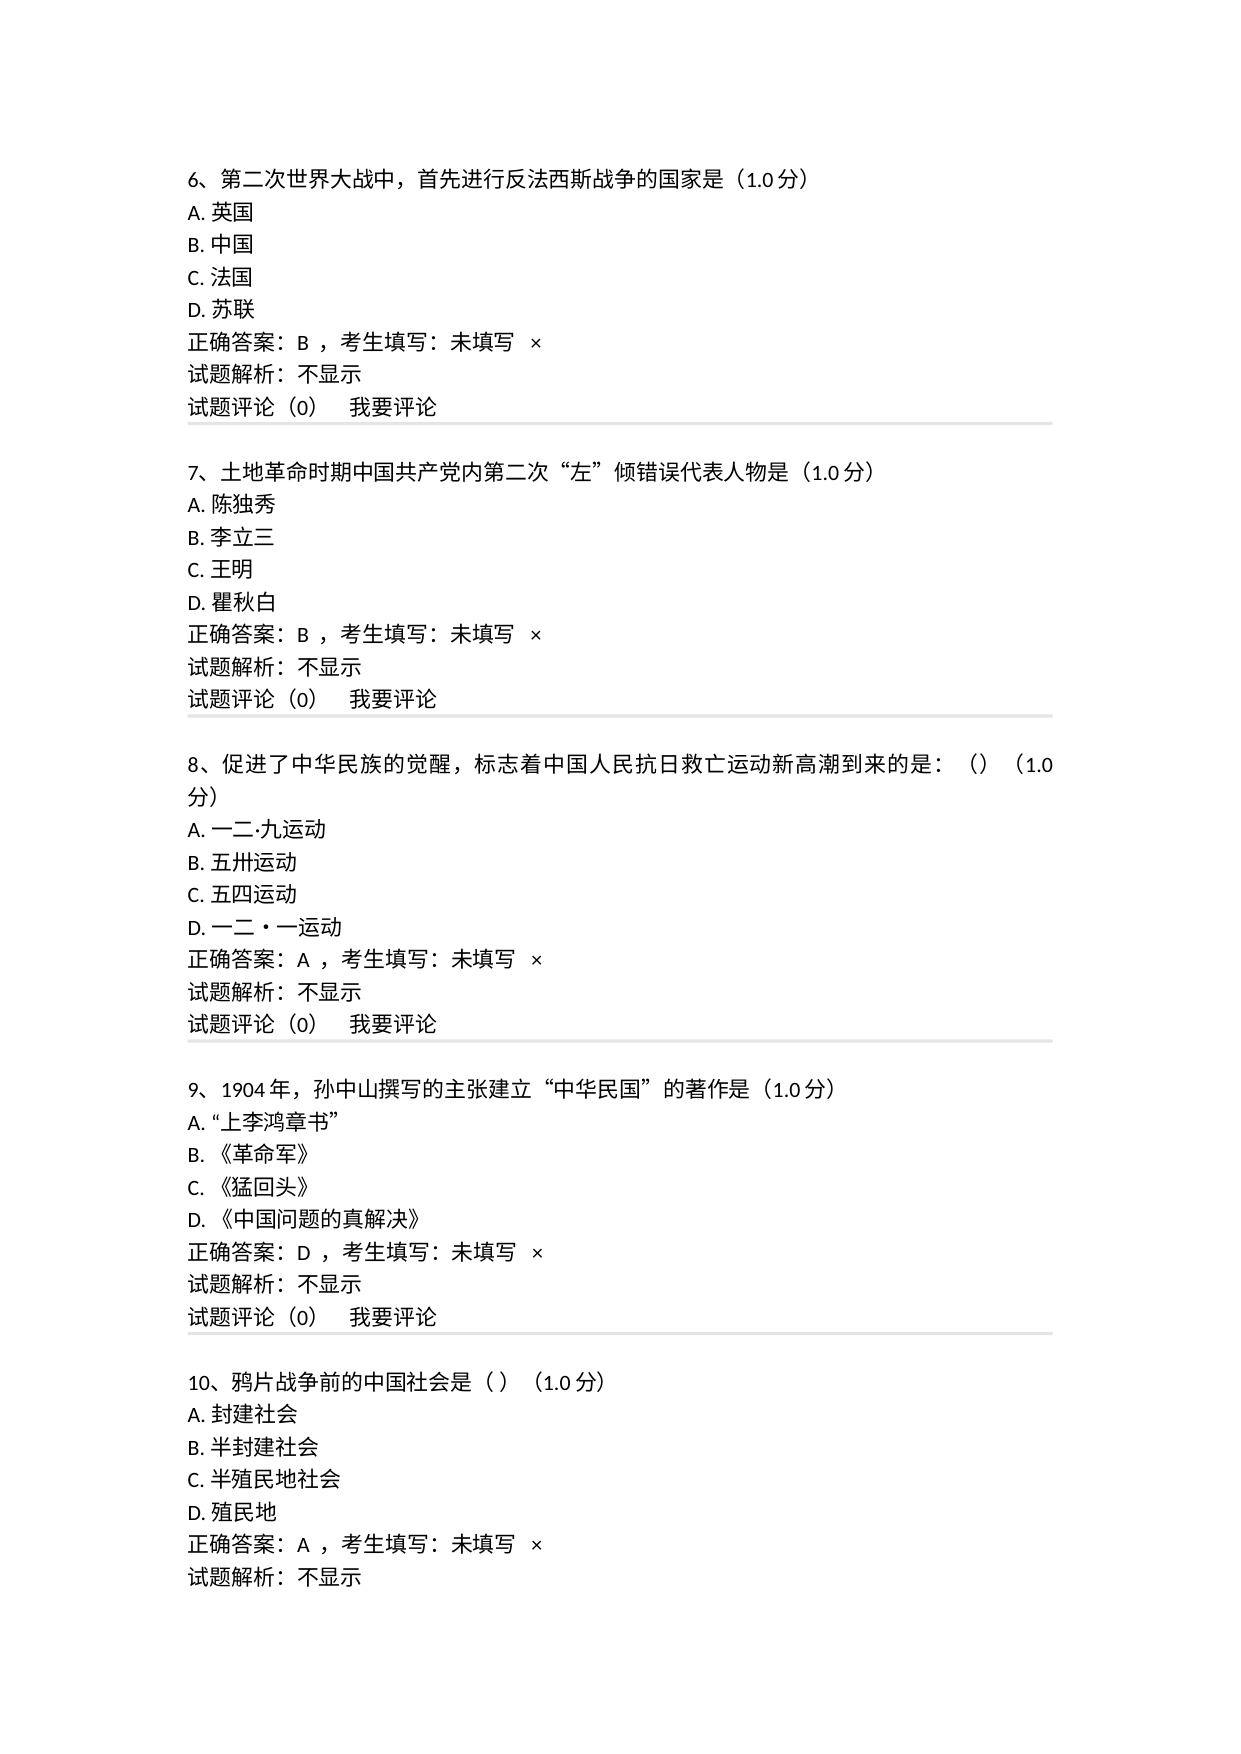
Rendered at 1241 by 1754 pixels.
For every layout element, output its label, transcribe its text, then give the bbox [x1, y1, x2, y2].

text 10、鸦片战争前的中国社会是（ ）（1.0分） [187, 1364, 1053, 1397]
text 正确答案：B ，考生填写：未填写 × 试题解析：不显示 试题评论（0） 我要评论 [187, 617, 1053, 714]
text 9、1904年，孙中山撰写的主张建立“中华民国”的著作是（1.0分） [187, 1072, 1053, 1104]
text A. 陈独秀 B. 李立三 C. 王明 D. 瞿秋白 [187, 487, 1053, 617]
text 7、土地革命时期中国共产党内第二次“左”倾错误代表人物是（1.0分） [187, 454, 1053, 487]
text A. 一二·九运动 B. 五卅运动 C. 五四运动 D. 一二•一运动 [187, 812, 1053, 942]
text 6、第二次世界大战中，首先进行反法西斯战争的国家是（1.0分） [187, 162, 1053, 194]
text 8、促进了中华民族的觉醒，标志着中国人民抗日救亡运动新高潮到来的是：（）（1.0分） [187, 747, 1053, 812]
text A. 英国 B. 中国 C. 法国 D. 苏联 [187, 194, 1053, 324]
text 正确答案：B ，考生填写：未填写 × 试题解析：不显示 试题评论（0） 我要评论 [187, 324, 1053, 421]
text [187, 1527, 1053, 1592]
text 正确答案：D ，考生填写：未填写 × 试题解析：不显示 试题评论（0） 我要评论 [187, 1234, 1053, 1331]
text 正确答案：A ，考生填写：未填写 × 试题解析：不显示 试题评论（0） 我要评论 [187, 942, 1053, 1039]
text A. “上李鸿章书” B. 《革命军》 C. 《猛回头》 D. 《中国问题的真解决》 [187, 1104, 1053, 1234]
text A. 封建社会 B. 半封建社会 C. 半殖民地社会 D. 殖民地 [187, 1397, 1053, 1527]
